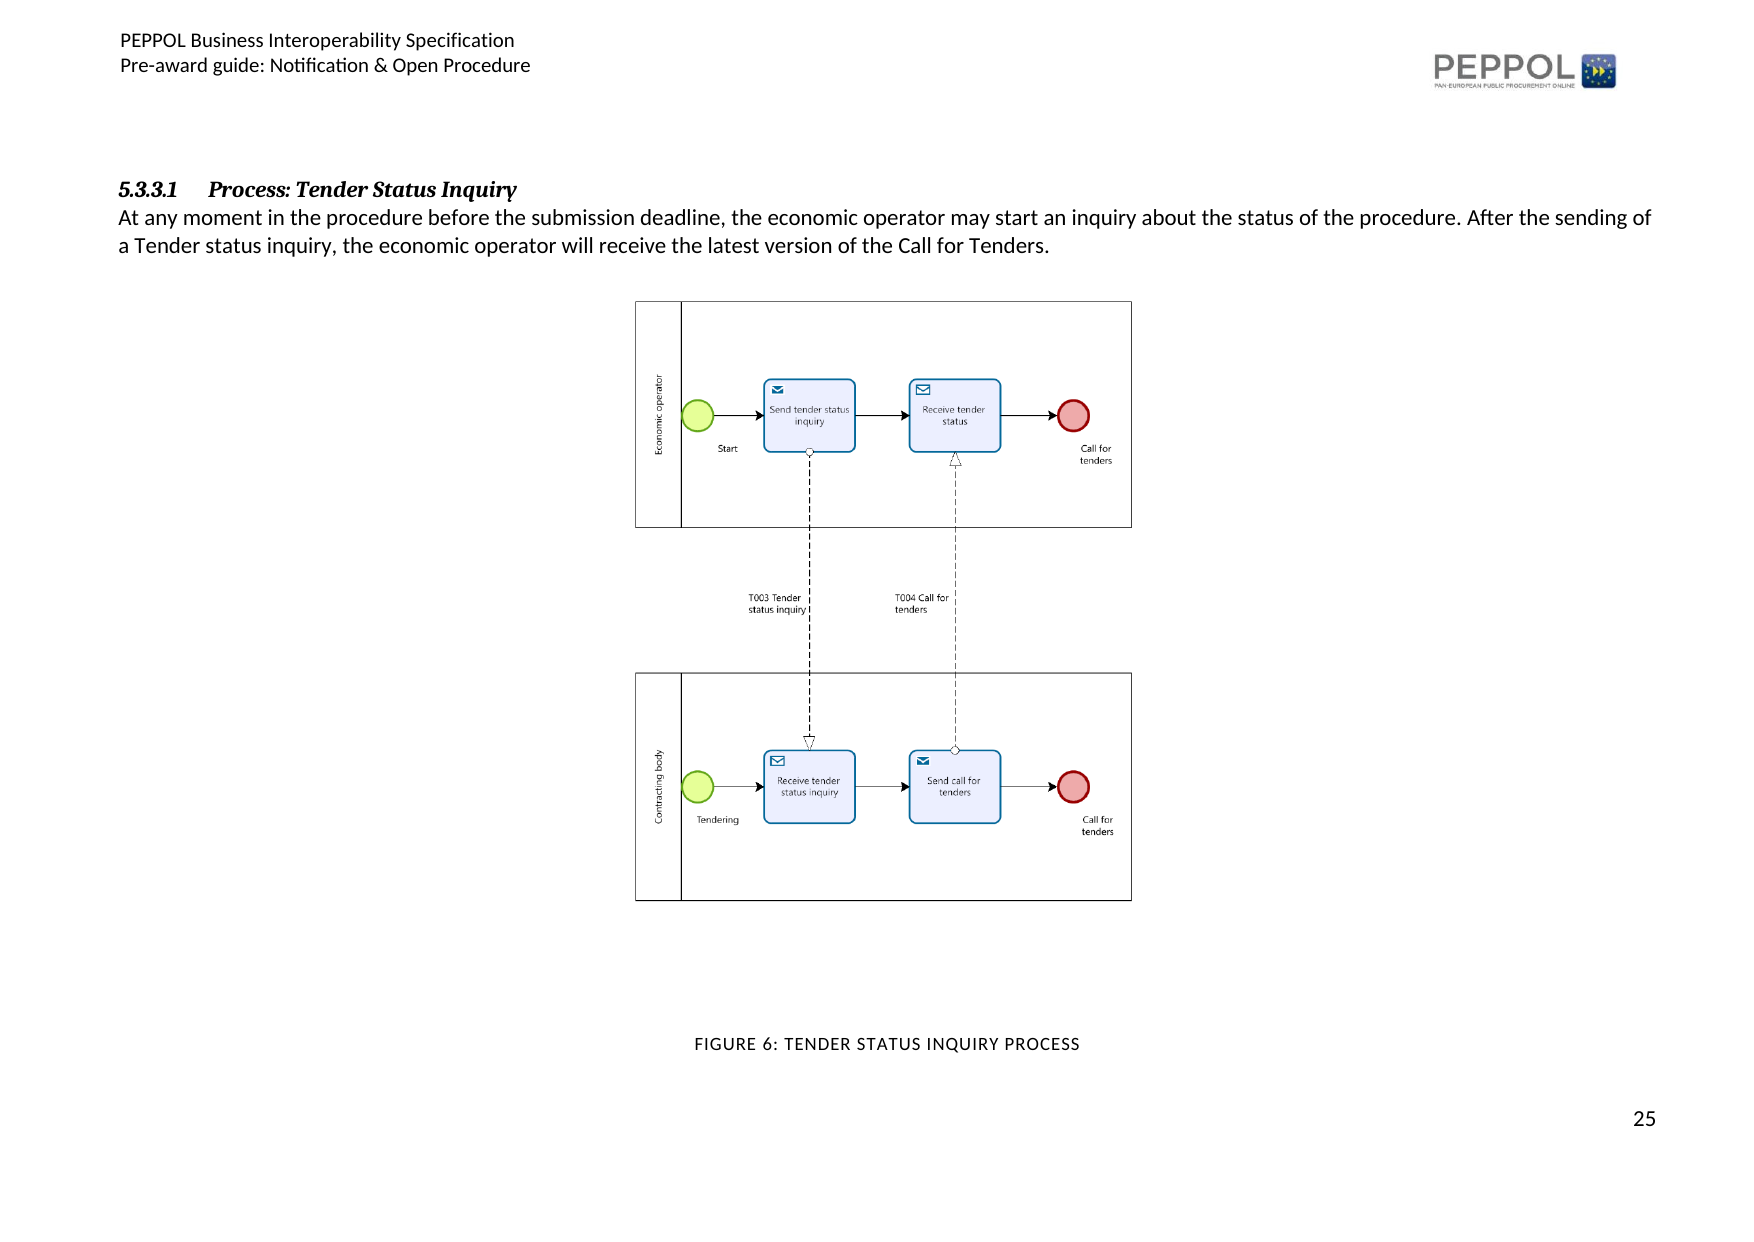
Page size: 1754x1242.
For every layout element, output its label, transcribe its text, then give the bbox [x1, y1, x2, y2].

picture [1399, 30, 1654, 114]
subtitle Process: Tender Status Inquiry [118, 177, 1656, 203]
text At any moment in the procedure before the submission deadline, the economic operator may start an inquiry about the status of the procedure. After the sending of a Tender status inquiry, the economic operator will receive the latest version of the Call for Tenders. [118, 203, 1656, 259]
picture [621, 287, 1153, 1033]
text Figure 6: Tender Status Inquiry Process [118, 1032, 1656, 1055]
